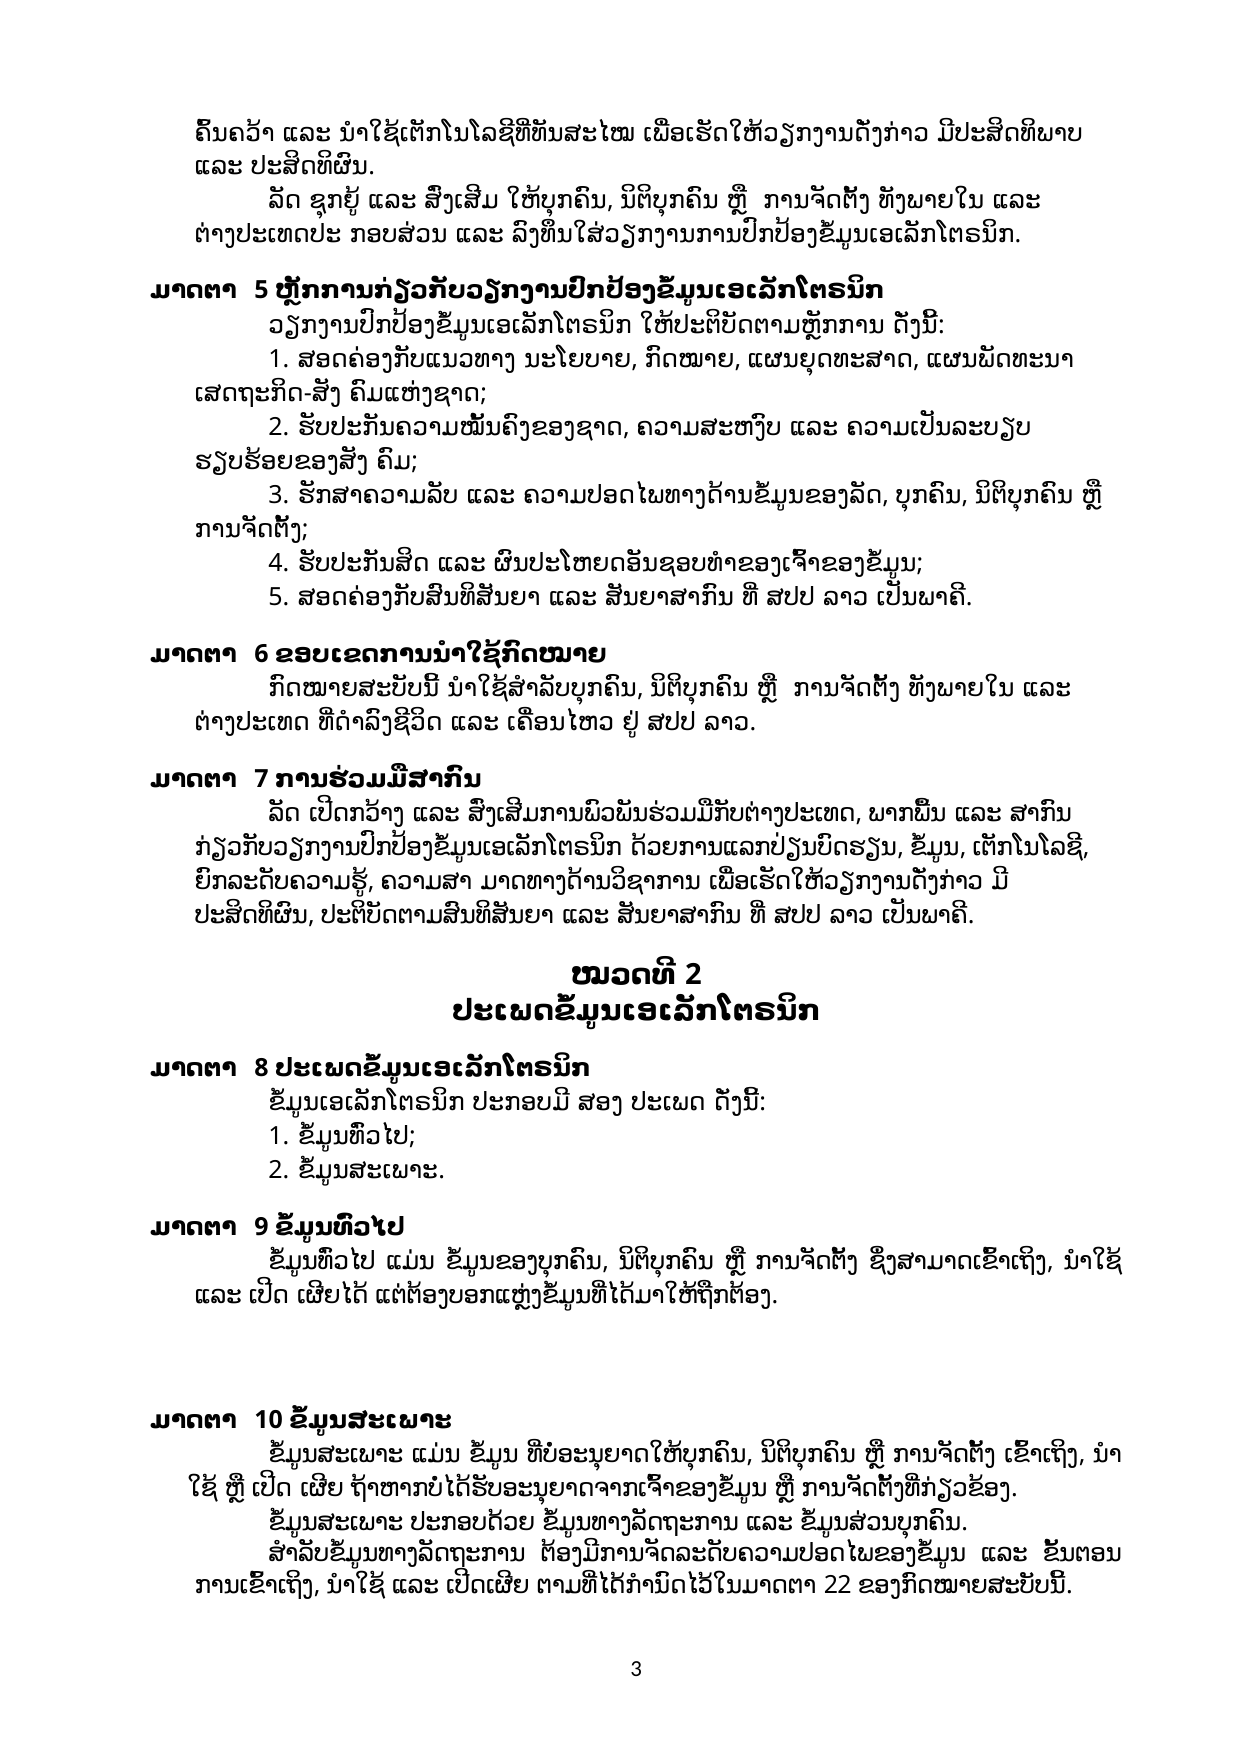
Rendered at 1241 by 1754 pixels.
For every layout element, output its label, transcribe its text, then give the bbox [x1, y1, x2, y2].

text ປະເພດຂໍ້ມູນເອເລັກໂຕຣນິກ [150, 993, 1122, 1027]
text ລັດ ຊຸກຍູ້ ແລະ ສົ່ງເສີມ ໃຫ້ບຸກຄົນ, ນິຕິບຸກຄົນ ຫຼື ການຈັດຕັ້ງ ທັງພາຍໃນ ແລະ ຕ່າງປະເທດປະ ກອບສ່ວນ ແລະ ລົງທຶນໃສ່ວຽກງານການປົກປ້ອງຂໍ້ມູນເອເລັກໂຕຣນິກ. [194, 181, 1122, 249]
list ສອດຄ່ອງກັບແນວທາງ ນະໂຍບາຍ, ກົດໝາຍ, ແຜນຍຸດທະສາດ, ແຜນພັດທະນາເສດຖະກິດ-ສັງ ຄົມແຫ່ງຊາດ; [194, 340, 1122, 408]
text ກົດໝາຍສະບັບນີ້ ນໍາໃຊ້ສໍາລັບບຸກຄົນ, ນິຕິບຸກຄົນ ຫຼື ການຈັດຕັ້ງ ທັງພາຍໃນ ແລະ ຕ່າງປະເທດ ທີ່ດໍາລົງຊີວິດ ແລະ ເຄື່ອນໄຫວ ຢູ່ ສປປ ລາວ. [194, 669, 1122, 738]
list ຮັບປະກັນສິດ ແລະ ຜົນປະໂຫຍດອັນຊອບທໍາຂອງເຈົ້າຂອງຂໍ້ມູນ; [194, 545, 1122, 579]
text ມາດຕາ 5 ຫຼັກການກ່ຽວກັບວຽກງານປົກປ້ອງຂໍ້ມູນເອເລັກໂຕຣນິກ [150, 272, 1122, 306]
text ຂໍ້ມູນທົ່ວໄປ ແມ່ນ ຂໍ້ມູນຂອງບຸກຄົນ, ນິຕິບຸກຄົນ ຫຼື ການຈັດຕັ້ງ ຊຶ່ງສາມາດເຂົ້າເຖິງ, ນຳໃຊ້ ແລະ ເປີດ ເຜີຍໄດ້ ແຕ່ຕ້ອງບອກແຫຼ່ງຂໍ້ມູນທີ່ໄດ້ມາໃຫ້ຖືກຕ້ອງ. [194, 1243, 1122, 1311]
text ສໍາລັບຂໍ້ມູນທາງລັດຖະການ ຕ້ອງມີການຈັດລະດັບຄວາມປອດໄພຂອງຂໍ້ມູນ ແລະ ຂັ້ນຕອນການເຂົ້າເຖິງ, ນໍາໃຊ້ ແລະ ເປີດເຜີຍ ຕາມທີ່ໄດ້ກໍານົດໄວ້ໃນມາດຕາ 22 ຂອງກົດໝາຍສະບັບນີ້. [194, 1538, 1122, 1601]
list ສອດຄ່ອງກັບສົນທິສັນຍາ ແລະ ສັນຍາສາກົນ ທີ່ ສປປ ລາວ ເປັນພາຄີ. [194, 579, 1122, 613]
text ມາດຕາ 7 ການຮ່ວມມືສາກົນ [150, 760, 1122, 794]
text ມາດຕາ 9 ຂໍ້ມູນທົ່ວໄປ [150, 1209, 1122, 1243]
list ຂໍ້ມູນສະເພາະ. [268, 1152, 1122, 1186]
text ມາດຕາ 6 ຂອບເຂດການນຳໃຊ້ກົດໝາຍ [150, 636, 1122, 669]
list ຂໍ້ມູນທົ່ວໄປ; [268, 1118, 1122, 1152]
list ຂໍ້ມູນສະເພາະ ປະກອບດ້ວຍ ຂໍ້ມູນທາງລັດຖະການ ແລະ ຂໍ້ມູນສ່ວນບຸກຄົນ. [187, 1504, 1122, 1538]
text ມາດຕາ 8 ປະເພດຂໍ້ມູນເອເລັກໂຕຣນິກ [150, 1050, 1122, 1084]
list ຮັກສາຄວາມລັບ ແລະ ຄວາມປອດໄພທາງດ້ານຂໍ້ມູນຂອງລັດ, ບຸກຄົນ, ນິຕິບຸກຄົນ ຫຼື ການຈັດຕັ້ງ​; [194, 477, 1122, 545]
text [194, 118, 1122, 181]
text ລັດ ເປີດກວ້າງ ແລະ ສົ່ງເສີມການພົວພັນຮ່ວມມືກັບຕ່າງປະເທດ, ພາກພື້ນ ແລະ ສາກົນ ກ່ຽວກັບວຽກງານປົກປ້ອງຂໍ້ມູນເອເລັກໂຕຣນິກ ດ້ວຍການແລກປ່ຽນບົດຮຽນ, ຂໍ້ມູນ, ເຕັກໂນໂລຊີ, ຍົກລະດັບຄວາມຮູ້, ຄວາມສາ ມາດທາງດ້ານວິຊາການ ເພື່ອເຮັດໃຫ້ວຽກງານດັ່ງກ່າວ ມີປະສິດທິຜົນ, ປະຕິບັດຕາມສົນທິສັນຍາ ແລະ ສັນຍາສາກົນ ທີ່ ສປປ ລາວ ເປັນພາຄີ. [194, 794, 1122, 931]
list ຮັບປະກັນຄວາມໝັ້ນຄົງຂອງຊາດ, ຄວາມສະຫງົບ ແລະ ຄວາມເປັນລະບຽບຮຽບຮ້ອຍຂອງສັງ ຄົມ; [194, 408, 1122, 477]
list ຂໍ້ມູນສະເພາະ ແມ່ນ ຂໍ້ມູນ ທີ່ບໍ່ອະນຸຍາດໃຫ້ບຸກຄົນ, ນິຕິບຸກຄົນ ຫຼື ການຈັດຕັ້ງ ເຂົ້າເຖິງ, ນໍາໃຊ້ ຫຼື ເປີດ ເຜີຍ ຖ້າຫາກບໍ່ໄດ້ຮັບອະນຸຍາດຈາກເຈົ້າຂອງຂໍ້ມູນ ຫຼື ການຈັດຕັ້ງທີ່ກ່ຽວຂ້ອງ. [187, 1436, 1122, 1504]
text ວຽກງານປົກປ້ອງຂໍ້ມູນເອເລັກໂຕຣນິກ ໃຫ້ປະຕິບັດຕາມຫຼັກການ ດັ່ງນີ້: [194, 306, 1122, 340]
text ໝວດທີ 2 [150, 953, 1122, 993]
text ມາດຕາ 10 ຂໍ້ມູນສະເພາະ [150, 1402, 1122, 1436]
text ຂໍ້ມູນເອເລັກໂຕຣນິກ ປະກອບມີ ສອງ ປະເພດ ດັ່ງນີ້: [194, 1084, 1122, 1118]
